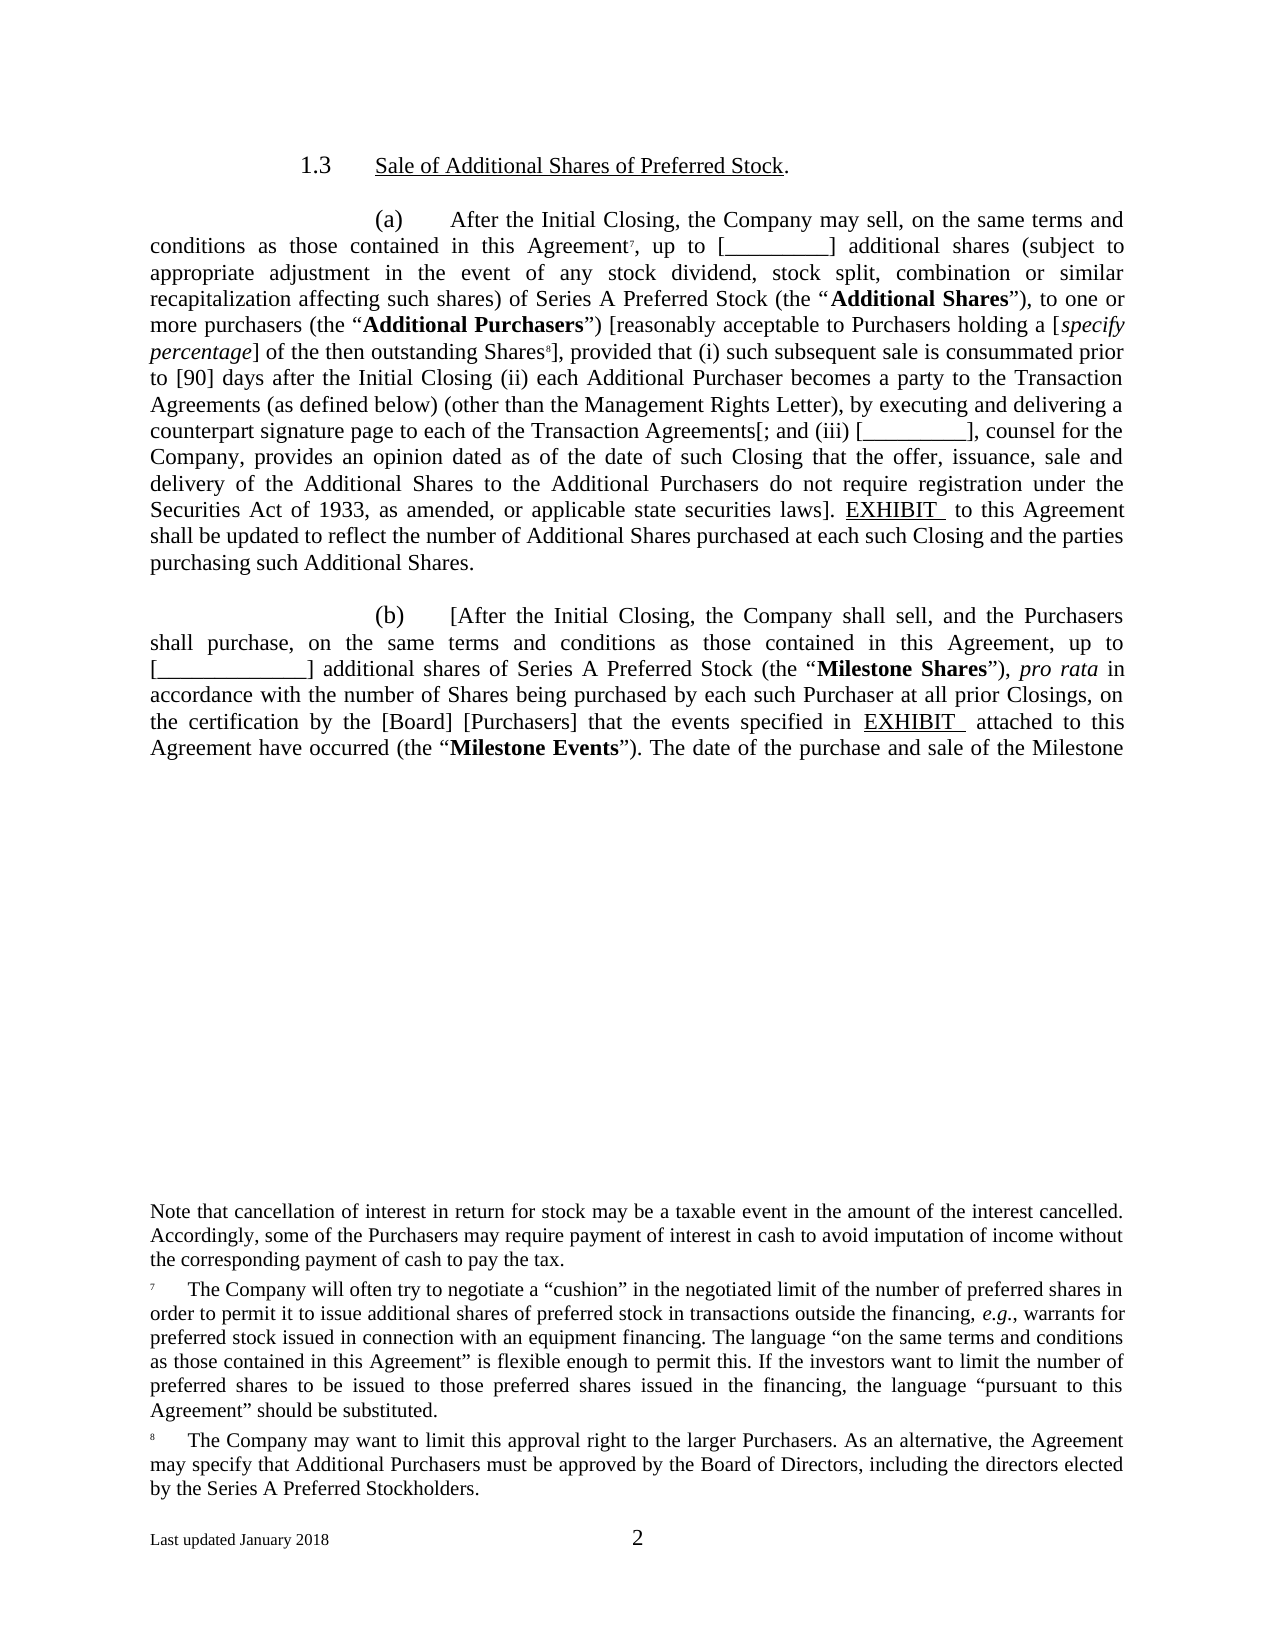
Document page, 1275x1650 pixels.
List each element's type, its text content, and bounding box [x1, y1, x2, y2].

subtitle [After the Initial Closing, the Company shall sell, and the Purchasers shall purchase, on the same terms and conditions as those contained in this Agreement, up to [_____________] additional shares of Series A Preferred Stock (the “Milestone Shares”), pro rata in accordance with the number of Shares being purchased by each such Purchaser at all prior Closings, on the certification by the [Board] [Purchasers] that the events specified in Exhibit J attached to this Agreement have occurred (the “Milestone Events”). The date of the purchase and sale of the Milestone Shares are referred to in this Agreement as the “Milestone Closing.”,,,] [150, 600, 1125, 761]
subtitle After the Initial Closing, the Company may sell, on the same terms and conditions as those contained in this Agreement, up to [_________] additional shares (subject to appropriate adjustment in the event of any stock dividend, stock split, combination or similar recapitalization affecting such shares) of Series A Preferred Stock (the “Additional Shares”), to one or more purchasers (the “Additional Purchasers”) [reasonably acceptable to Purchasers holding a [specify percentage] of the then outstanding Shares], provided that (i) such subsequent sale is consummated prior to [90] days after the Initial Closing (ii) each Additional Purchaser becomes a party to the Transaction Agreements (as defined below) (other than the Management Rights Letter), by executing and delivering a counterpart signature page to each of the Transaction Agreements[; and (iii) [_________], counsel for the Company, provides an opinion dated as of the date of such Closing that the offer, issuance, sale and delivery of the Additional Shares to the Additional Purchasers do not require registration under the Securities Act of 1933, as amended, or applicable state securities laws]. Exhibit A to this Agreement shall be updated to reflect the number of Additional Shares purchased at each such Closing and the parties purchasing such Additional Shares. [150, 204, 1125, 575]
subtitle Sale of Additional Shares of Preferred Stock. [150, 150, 1125, 179]
